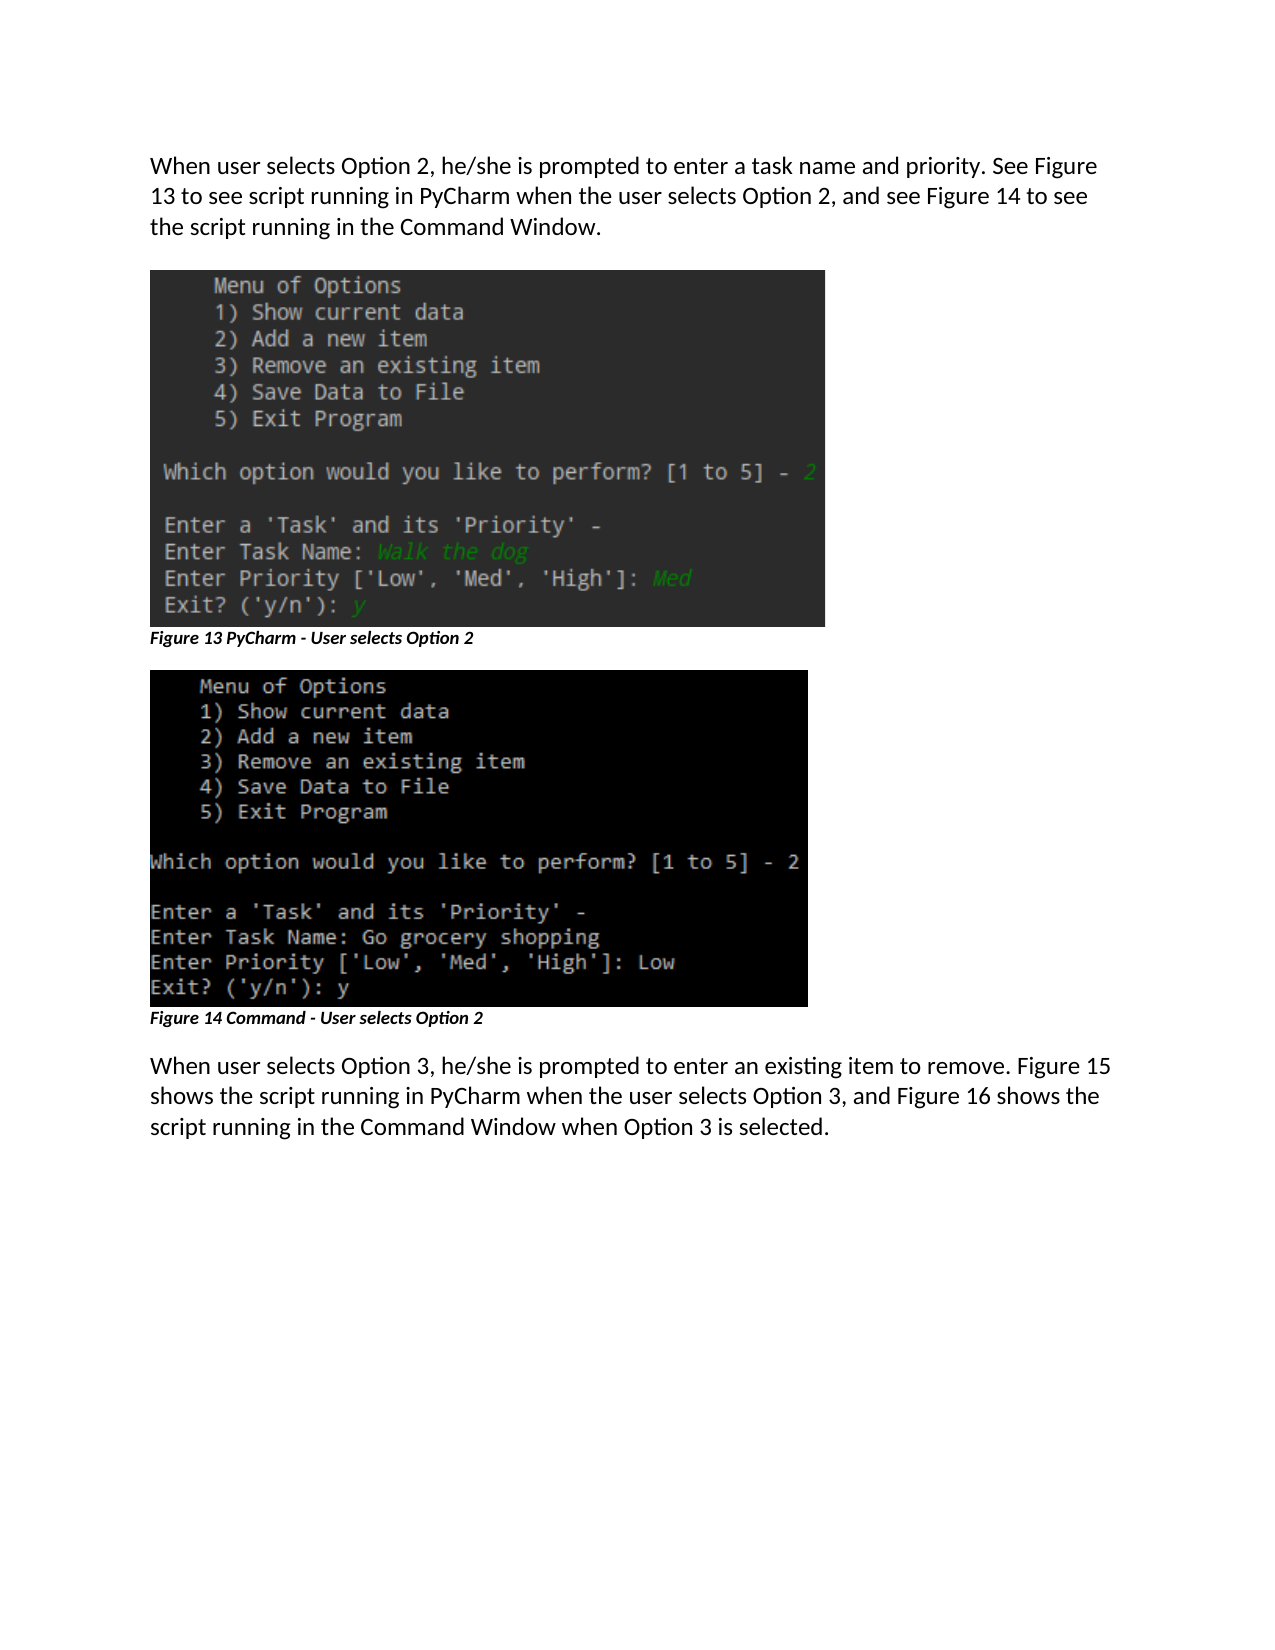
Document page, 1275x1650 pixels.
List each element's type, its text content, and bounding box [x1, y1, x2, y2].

text When user selects Option 2, he/she is prompted to enter a task name and priority. See Figure 13 to see script running in PyCharm when the user selects Option 2, and see Figure 14 to see the script running in the Command Window. [150, 150, 1125, 242]
picture [150, 270, 826, 627]
text When user selects Option 3, he/she is prompted to enter an existing item to remove. Figure 15 shows the script running in PyCharm when the user selects Option 3, and Figure 16 shows the script running in the Command Window when Option 3 is selected. [150, 1050, 1125, 1142]
text Figure 14 Command - User selects Option 2 [150, 1006, 1125, 1029]
picture [150, 670, 808, 1007]
text Figure 13 PyCharm - User selects Option 2 [150, 627, 1125, 649]
